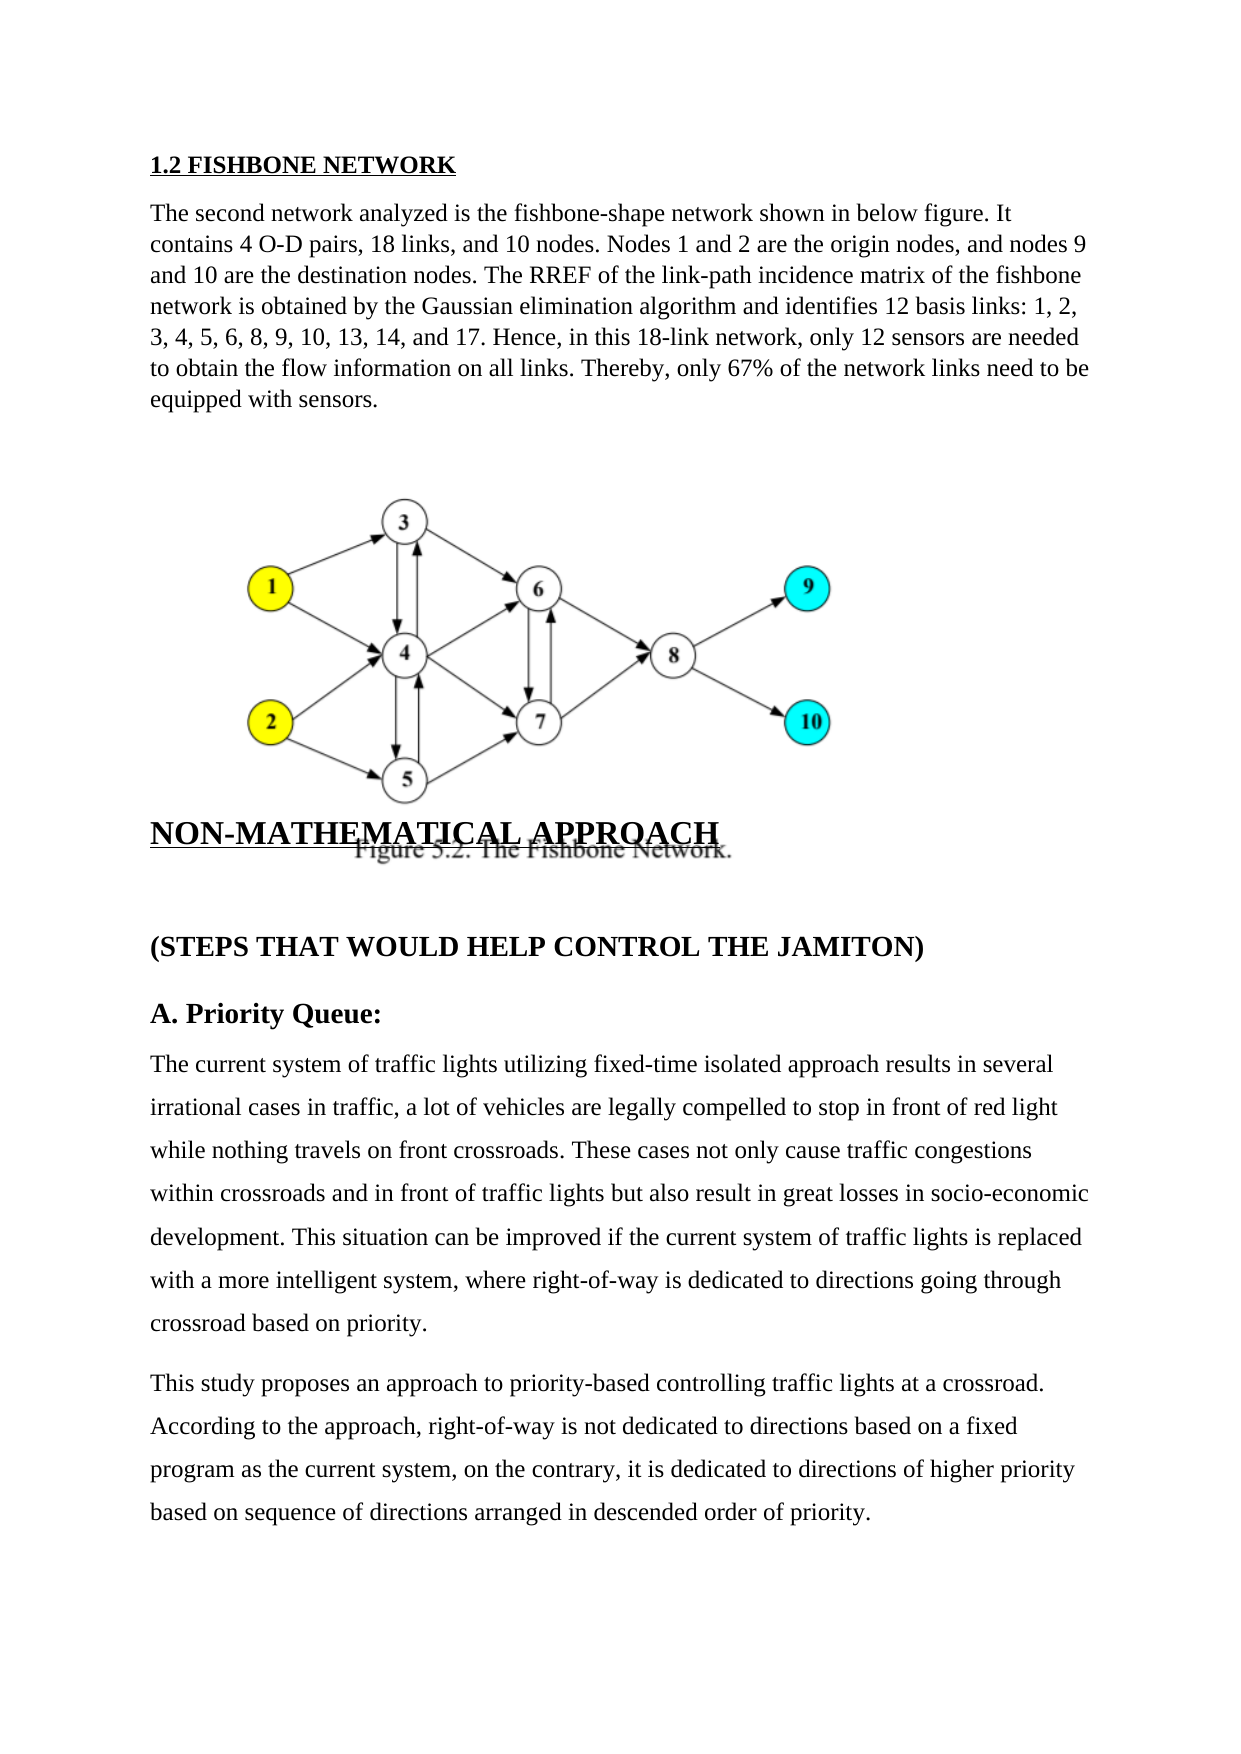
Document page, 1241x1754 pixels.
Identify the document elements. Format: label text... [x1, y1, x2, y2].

text (STEPS THAT WOULD HELP CONTROL THE JAMITON) [150, 929, 1090, 963]
text The current system of traffic lights utilizing fixed-time isolated approach results in several irrational cases in traffic, a lot of vehicles are legally compelled to stop in front of red light while nothing travels on front crossroads. These cases not only cause traffic congestions within crossroads and in front of traffic lights but also result in great losses in socio-economic development. This situation can be improved if the current system of traffic lights is replaced with a more intelligent system, where right-of-way is dedicated to directions going through crossroad based on priority. [150, 1049, 1090, 1337]
picture [135, 480, 1076, 901]
text A. Priority Queue: [150, 996, 1090, 1030]
text The second network analyzed is the fishbone-shape network shown in below figure. It contains 4 O-D pairs, 18 links, and 10 nodes. Nodes 1 and 2 are the origin nodes, and nodes 9 and 10 are the destination nodes. The RREF of the link-path incidence matrix of the fishbone network is obtained by the Gaussian elimination algorithm and identifies 12 basis links: 1, 2, 3, 4, 5, 6, 8, 9, 10, 13, 14, and 17. Hence, in this 18-link network, only 12 sensors are needed to obtain the flow information on all links. Thereby, only 67% of the network links need to be equipped with sensors. [150, 198, 1090, 413]
text 1.2 FISHBONE NETWORK [150, 150, 1090, 179]
text NON-MATHEMATICAL APPROACH [150, 813, 1090, 852]
text This study proposes an approach to priority-based controlling traffic lights at a crossroad. According to the approach, right-of-way is not dedicated to directions based on a fixed program as the current system, on the contrary, it is dedicated to directions of higher priority based on sequence of directions arranged in descended order of priority. [150, 1368, 1090, 1526]
